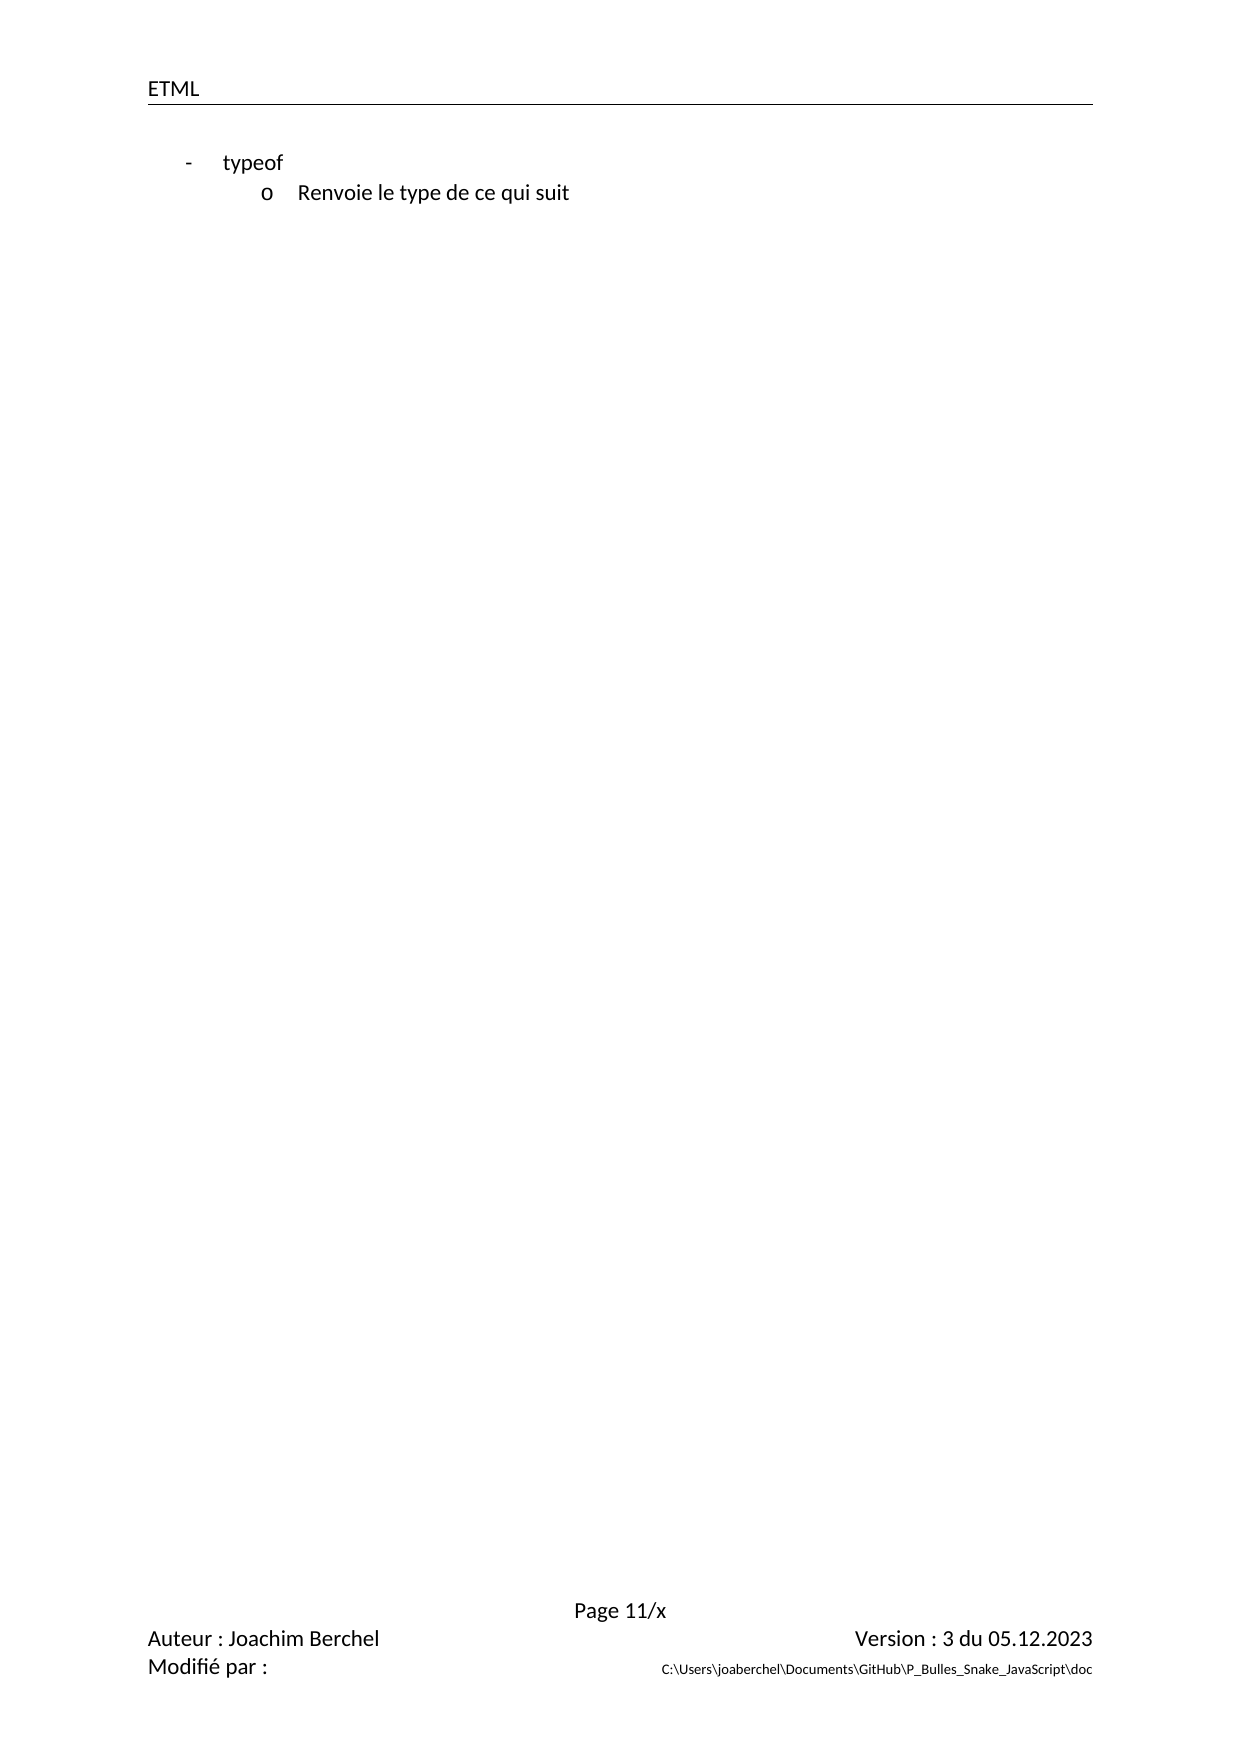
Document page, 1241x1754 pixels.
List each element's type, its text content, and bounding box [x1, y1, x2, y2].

list Renvoie le type de ce qui suit [260, 178, 1093, 207]
list typeof [185, 148, 1093, 176]
